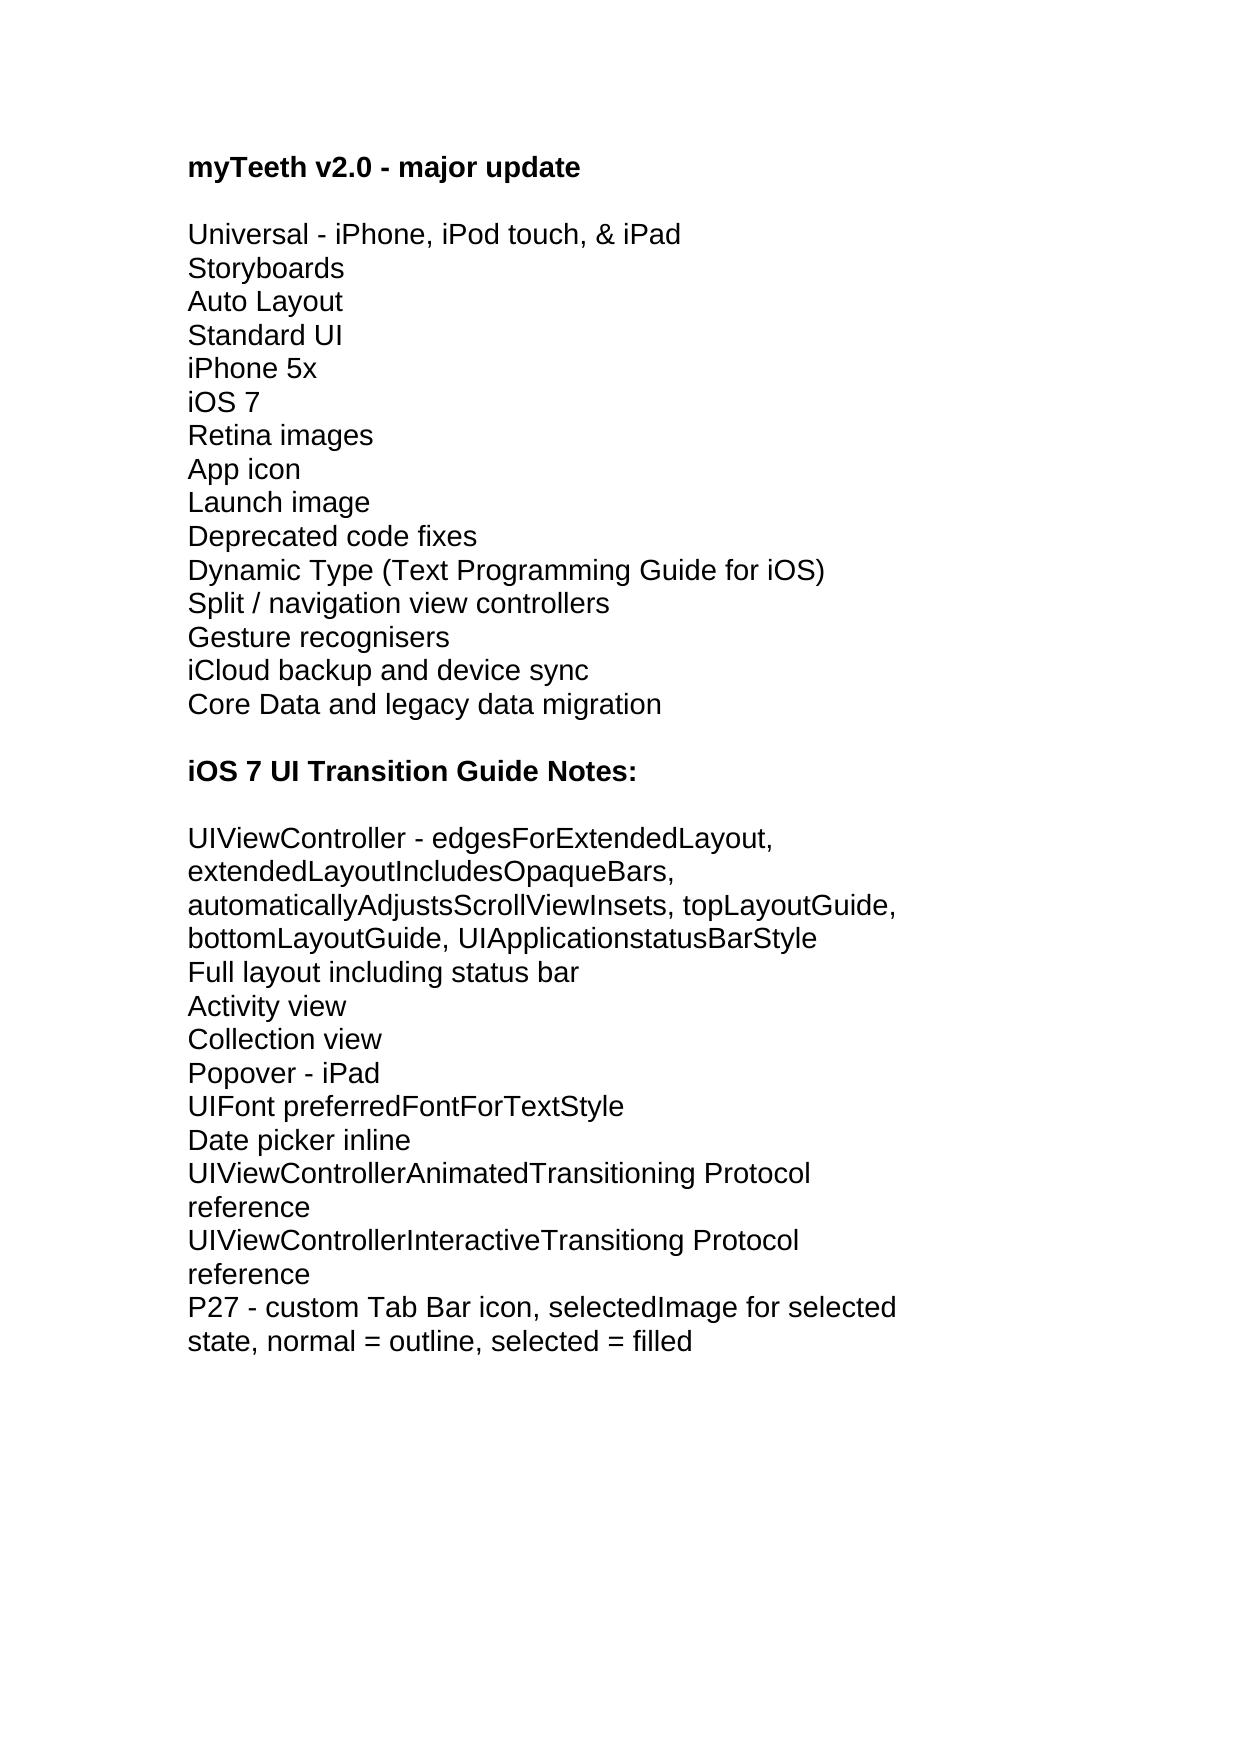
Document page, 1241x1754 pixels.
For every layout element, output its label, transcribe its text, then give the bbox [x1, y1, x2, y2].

text UIFont preferredFontForTextStyle [187, 1089, 1053, 1123]
text Full layout including status bar [187, 955, 1053, 988]
text myTeeth v2.0 - major update [187, 150, 1053, 183]
text P27 - custom Tab Bar icon, selectedImage for selected [187, 1290, 1053, 1324]
text Core Data and legacy data migration [187, 687, 1053, 720]
text iPhone 5x [187, 351, 1053, 385]
text Standard UI [187, 318, 1053, 351]
text Gesture recognisers [187, 619, 1053, 653]
text Auto Layout [187, 284, 1053, 318]
text UIViewControllerInteractiveTransitiong Protocol [187, 1223, 1053, 1257]
text Popover - iPad [187, 1056, 1053, 1089]
text Activity view [187, 988, 1053, 1022]
text Split / navigation view controllers [187, 586, 1053, 619]
text bottomLayoutGuide, UIApplicationstatusBarStyle [187, 921, 1053, 955]
text Deprecated code fixes [187, 519, 1053, 552]
text reference [187, 1257, 1053, 1290]
text automaticallyAdjustsScrollViewInsets, topLayoutGuide, [187, 888, 1053, 921]
text Storyboards [187, 251, 1053, 284]
text App icon [187, 452, 1053, 485]
text Date picker inline [187, 1123, 1053, 1156]
text extendedLayoutIncludesOpaqueBars, [187, 854, 1053, 888]
text Collection view [187, 1022, 1053, 1056]
text iCloud backup and device sync [187, 653, 1053, 687]
text UIViewController - edgesForExtendedLayout, [187, 821, 1053, 854]
text Dynamic Type (Text Programming Guide for iOS) [187, 552, 1053, 586]
text Retina images [187, 418, 1053, 452]
text reference [187, 1190, 1053, 1223]
text Universal - iPhone, iPod touch, & iPad [187, 217, 1053, 251]
text iOS 7 UI Transition Guide Notes: [187, 754, 1053, 787]
text iOS 7 [187, 385, 1053, 418]
text state, normal = outline, selected = filled [187, 1324, 1053, 1357]
text UIViewControllerAnimatedTransitioning Protocol [187, 1156, 1053, 1190]
text Launch image [187, 485, 1053, 519]
